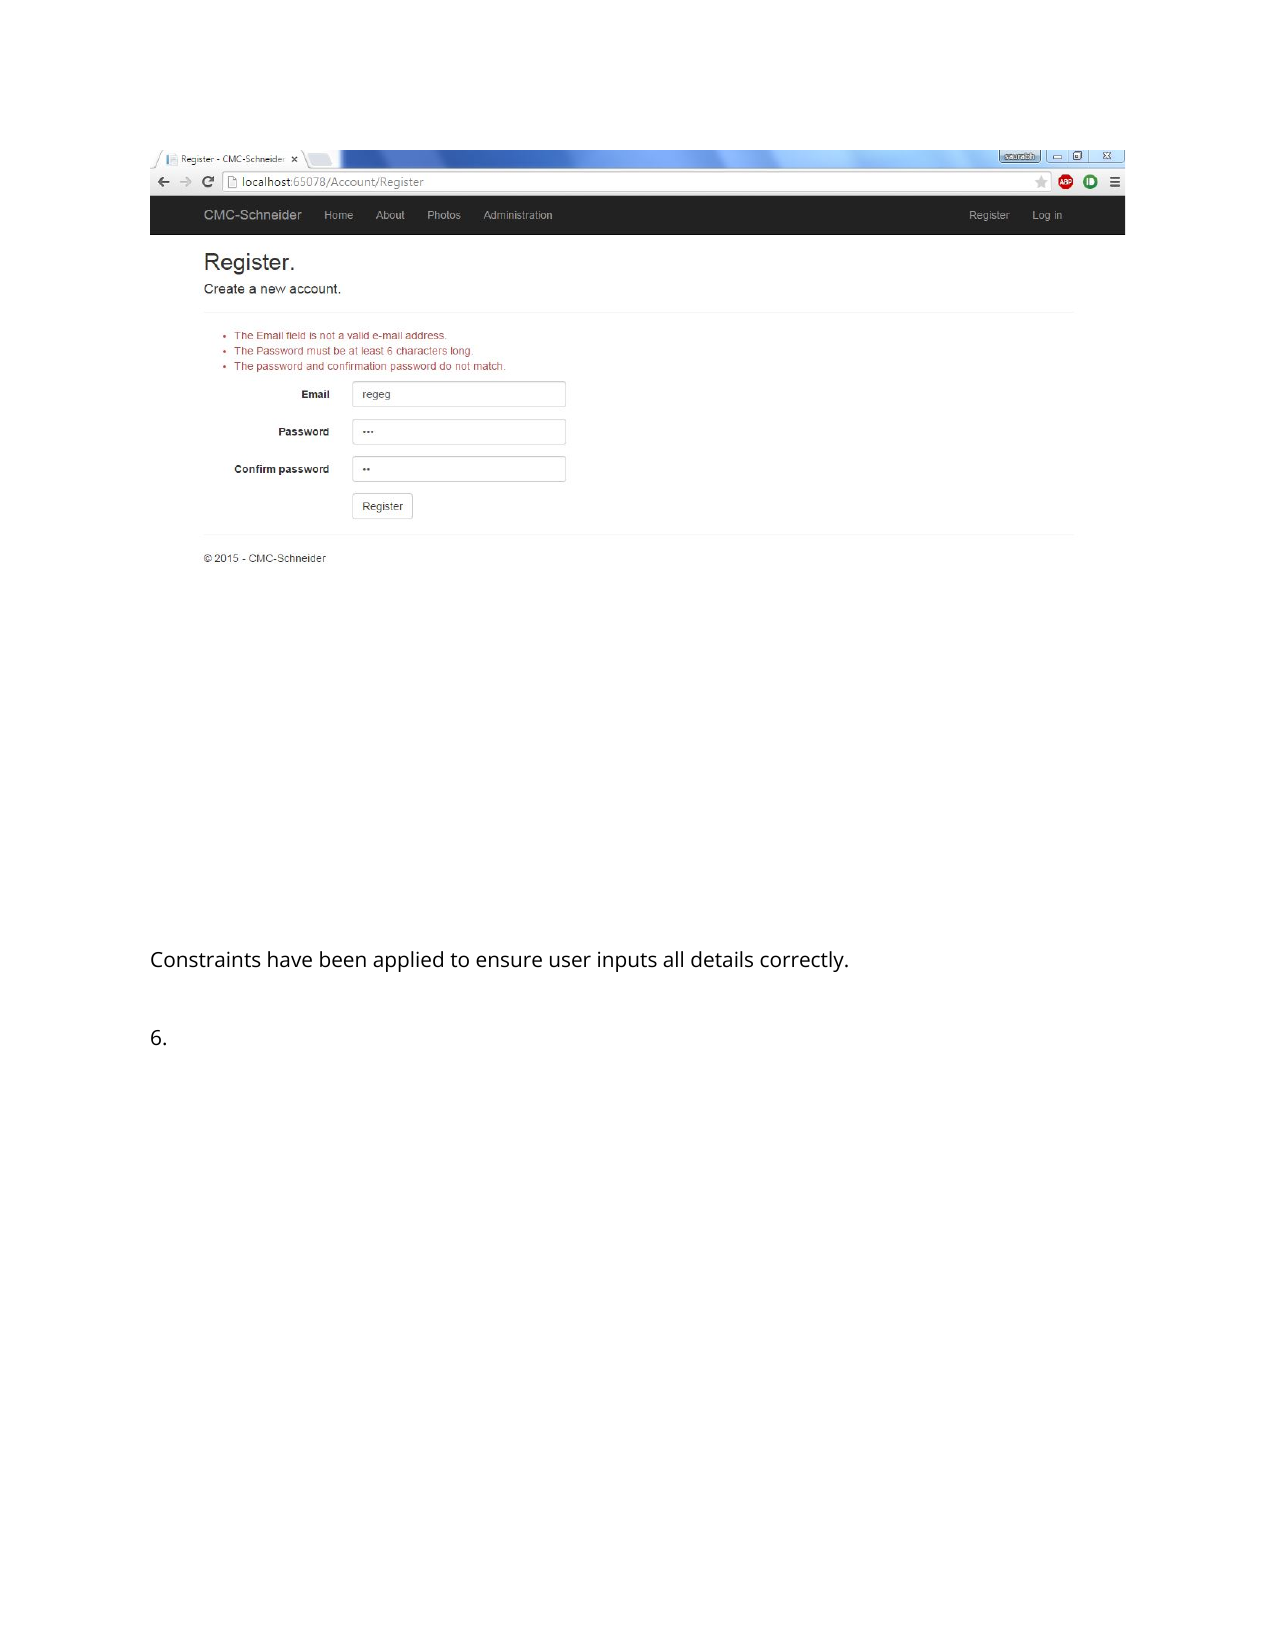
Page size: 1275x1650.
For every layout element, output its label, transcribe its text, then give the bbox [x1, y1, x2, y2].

text 6. [150, 1023, 1125, 1051]
text Constraints have been applied to ensure user inputs all details correctly. [150, 945, 1125, 973]
picture [150, 150, 1125, 898]
